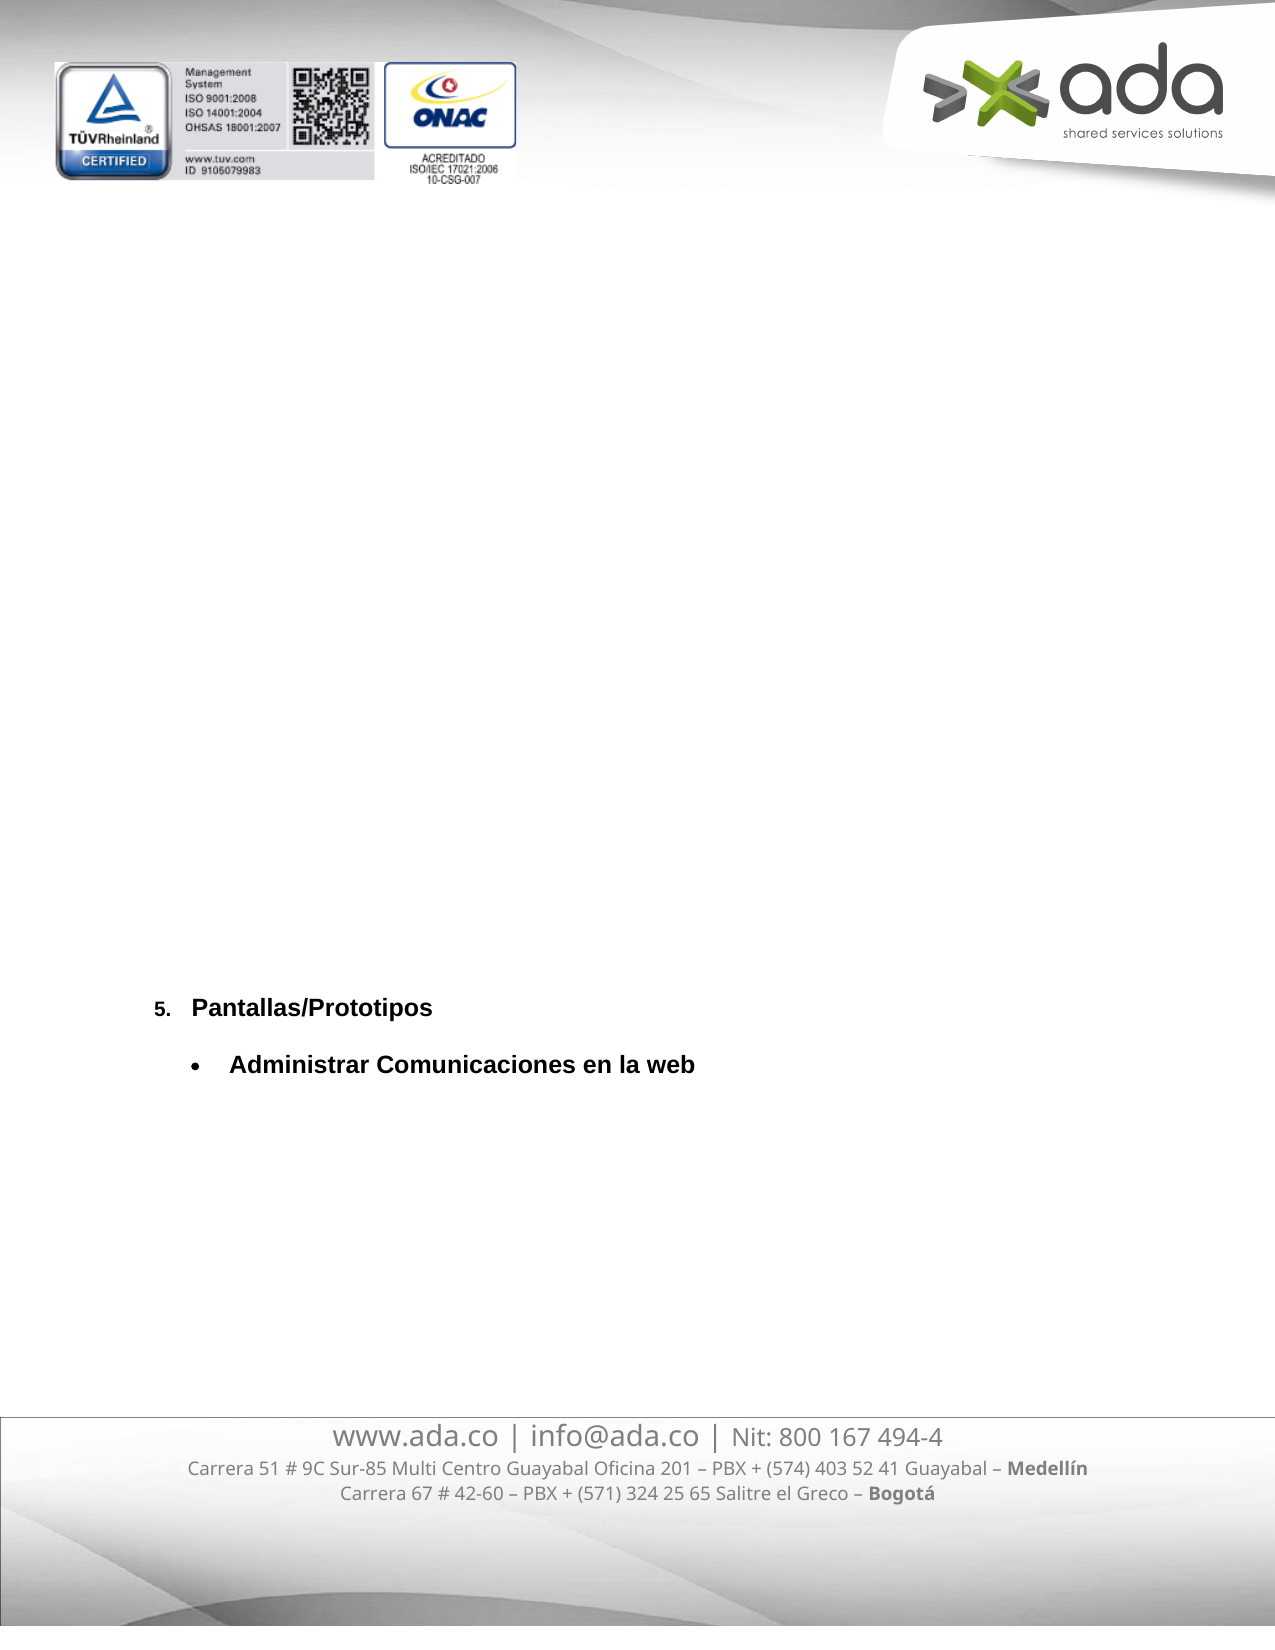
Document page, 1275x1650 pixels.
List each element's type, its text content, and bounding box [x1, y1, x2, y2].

picture [0, 0, 1275, 232]
list Pantallas/Prototipos [154, 993, 1127, 1022]
list Administrar Comunicaciones en la web [191, 1050, 1127, 1079]
picture [0, 1417, 1275, 1626]
